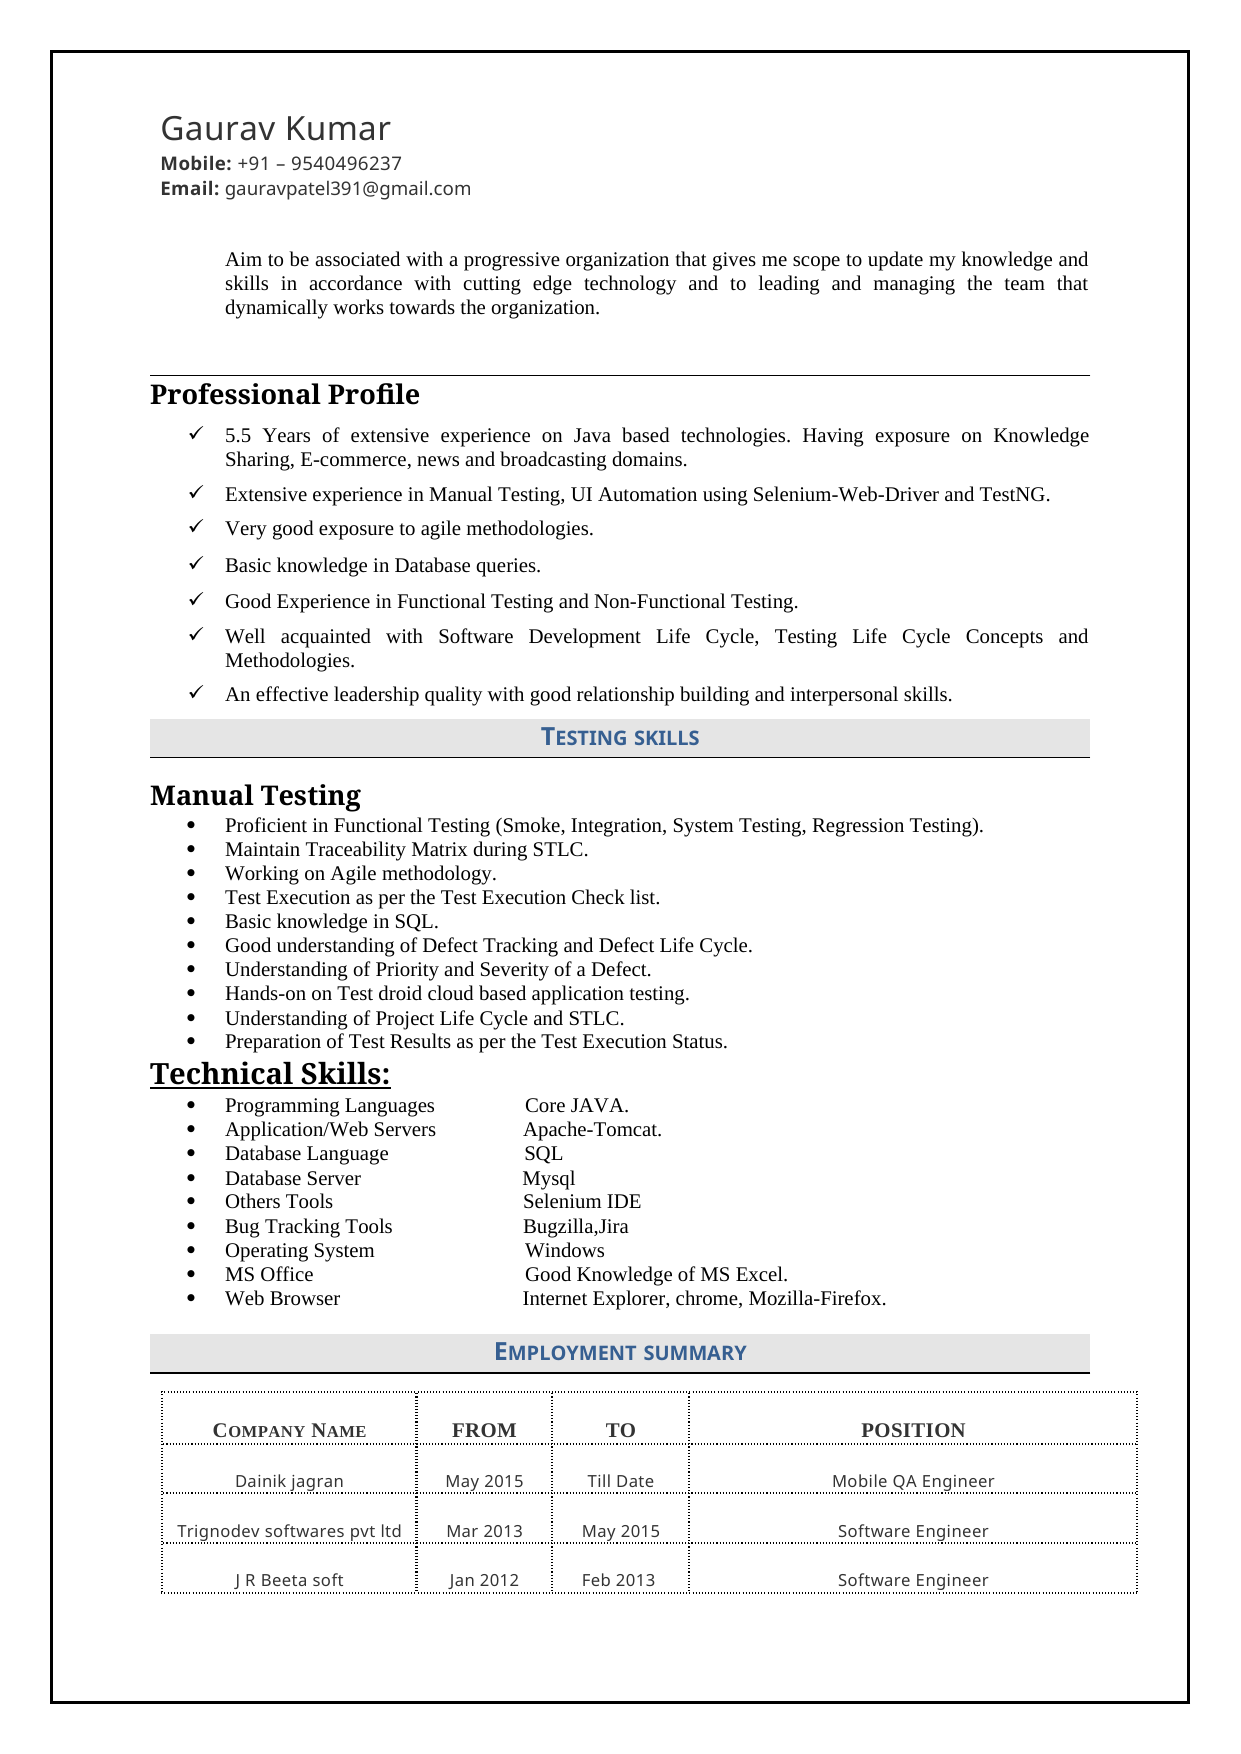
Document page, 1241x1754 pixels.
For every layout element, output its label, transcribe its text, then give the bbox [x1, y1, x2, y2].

list Very good exposure to agile methodologies. [187, 516, 1090, 540]
table_cell Dainik jagran [162, 1443, 416, 1492]
table_cell Till Date [552, 1443, 689, 1492]
list Basic knowledge in SQL. [187, 909, 1090, 933]
text Testing skills [150, 719, 1090, 757]
list Preparation of Test Results as per the Test Execution Status. [187, 1029, 1090, 1053]
text Professional Profile [150, 376, 1090, 412]
list An effective leadership quality with good relationship building and interpersonal skills. [187, 682, 1090, 706]
list Good Experience in Functional Testing and Non-Functional Testing. [187, 589, 1090, 613]
list Extensive experience in Manual Testing, UI Automation using Selenium-Web-Driver and TestNG. [187, 481, 1090, 506]
list Database Server Mysql [187, 1165, 1090, 1189]
table_cell Mar 2013 [416, 1492, 552, 1542]
list Working on Agile methodology. [187, 861, 1090, 885]
table_cell May 2015 [552, 1492, 689, 1542]
list Web Browser Internet Explorer, chrome, Mozilla-Firefox. [187, 1286, 1090, 1310]
table_header Company Name [162, 1391, 416, 1442]
list Basic knowledge in Database queries. [187, 552, 1090, 577]
table_header TO [552, 1391, 689, 1442]
list Application/Web Servers Apache-Tomcat. [187, 1117, 1090, 1141]
text Aim to be associated with a progressive organization that gives me scope to update my knowledge and skills in accordance with cutting edge technology and to leading and managing the team that dynamically works towards the organization. [225, 247, 1090, 319]
text Employment summary [150, 1334, 1090, 1372]
list Test Execution as per the Test Execution Check list. [187, 885, 1090, 909]
table_cell Software Engineer [689, 1542, 1137, 1592]
list Database Language SQL [187, 1141, 1090, 1165]
table_cell Mobile QA Engineer [689, 1443, 1137, 1492]
table_cell J R Beeta soft [162, 1542, 416, 1592]
table_header POSITION [689, 1391, 1137, 1442]
list Proficient in Functional Testing (Smoke, Integration, System Testing, Regression Testing). [187, 813, 1090, 837]
list Others Tools Selenium IDE [187, 1189, 1090, 1213]
list MS Office Good Knowledge of MS Excel. [187, 1262, 1090, 1286]
text Manual Testing [150, 776, 1090, 813]
table_cell Software Engineer [689, 1492, 1137, 1542]
table_cell May 2015 [416, 1443, 552, 1492]
table_header FROM [416, 1391, 552, 1442]
list Understanding of Priority and Severity of a Defect. [187, 957, 1090, 981]
list Bug Tracking Tools Bugzilla,Jira [187, 1213, 1090, 1238]
list Good understanding of Defect Tracking and Defect Life Cycle. [187, 933, 1090, 957]
table_cell Trignodev softwares pvt ltd [162, 1492, 416, 1542]
table_cell Feb 2013 [552, 1542, 689, 1592]
list Operating System Windows [187, 1238, 1090, 1262]
list Well acquainted with Software Development Life Cycle, Testing Life Cycle Concepts and Methodologies. [187, 623, 1090, 672]
list Understanding of Project Life Cycle and STLC. [187, 1005, 1090, 1029]
table_cell Jan 2012 [416, 1542, 552, 1592]
list 5.5 Years of extensive experience on Java based technologies. Having exposure on Knowledge Sharing, E-commerce, news and broadcasting domains. [187, 423, 1090, 471]
text Technical Skills: [150, 1053, 1090, 1093]
list Maintain Traceability Matrix during STLC. [187, 837, 1090, 861]
list Hands-on on Test droid cloud based application testing. [187, 981, 1090, 1005]
list Programming Languages Core JAVA. [187, 1093, 1090, 1117]
